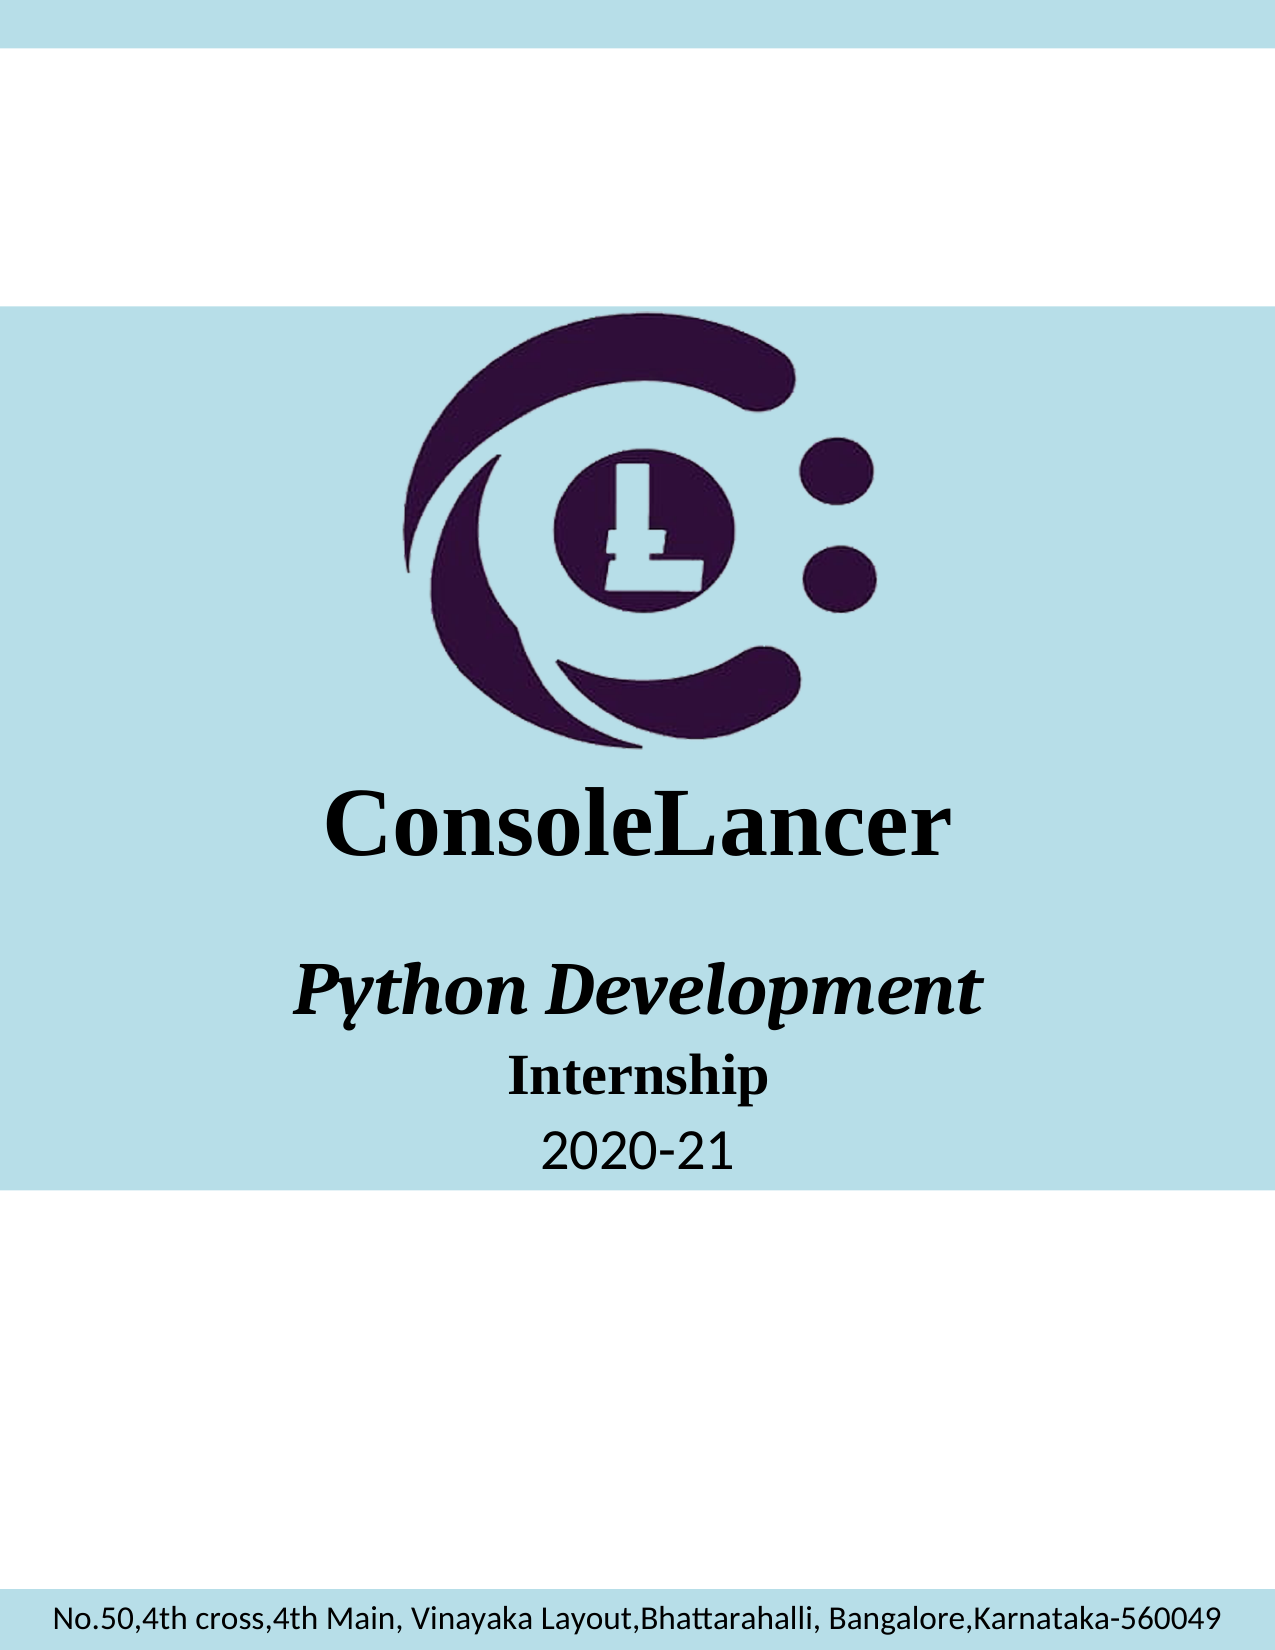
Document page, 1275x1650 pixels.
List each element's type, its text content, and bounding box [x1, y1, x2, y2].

picture [402, 311, 879, 750]
text Python Development [151, 947, 1125, 1033]
text Internship [151, 1040, 1125, 1107]
text ConsoleLancer [150, 763, 1125, 876]
text 2020-21 [150, 1113, 1125, 1184]
